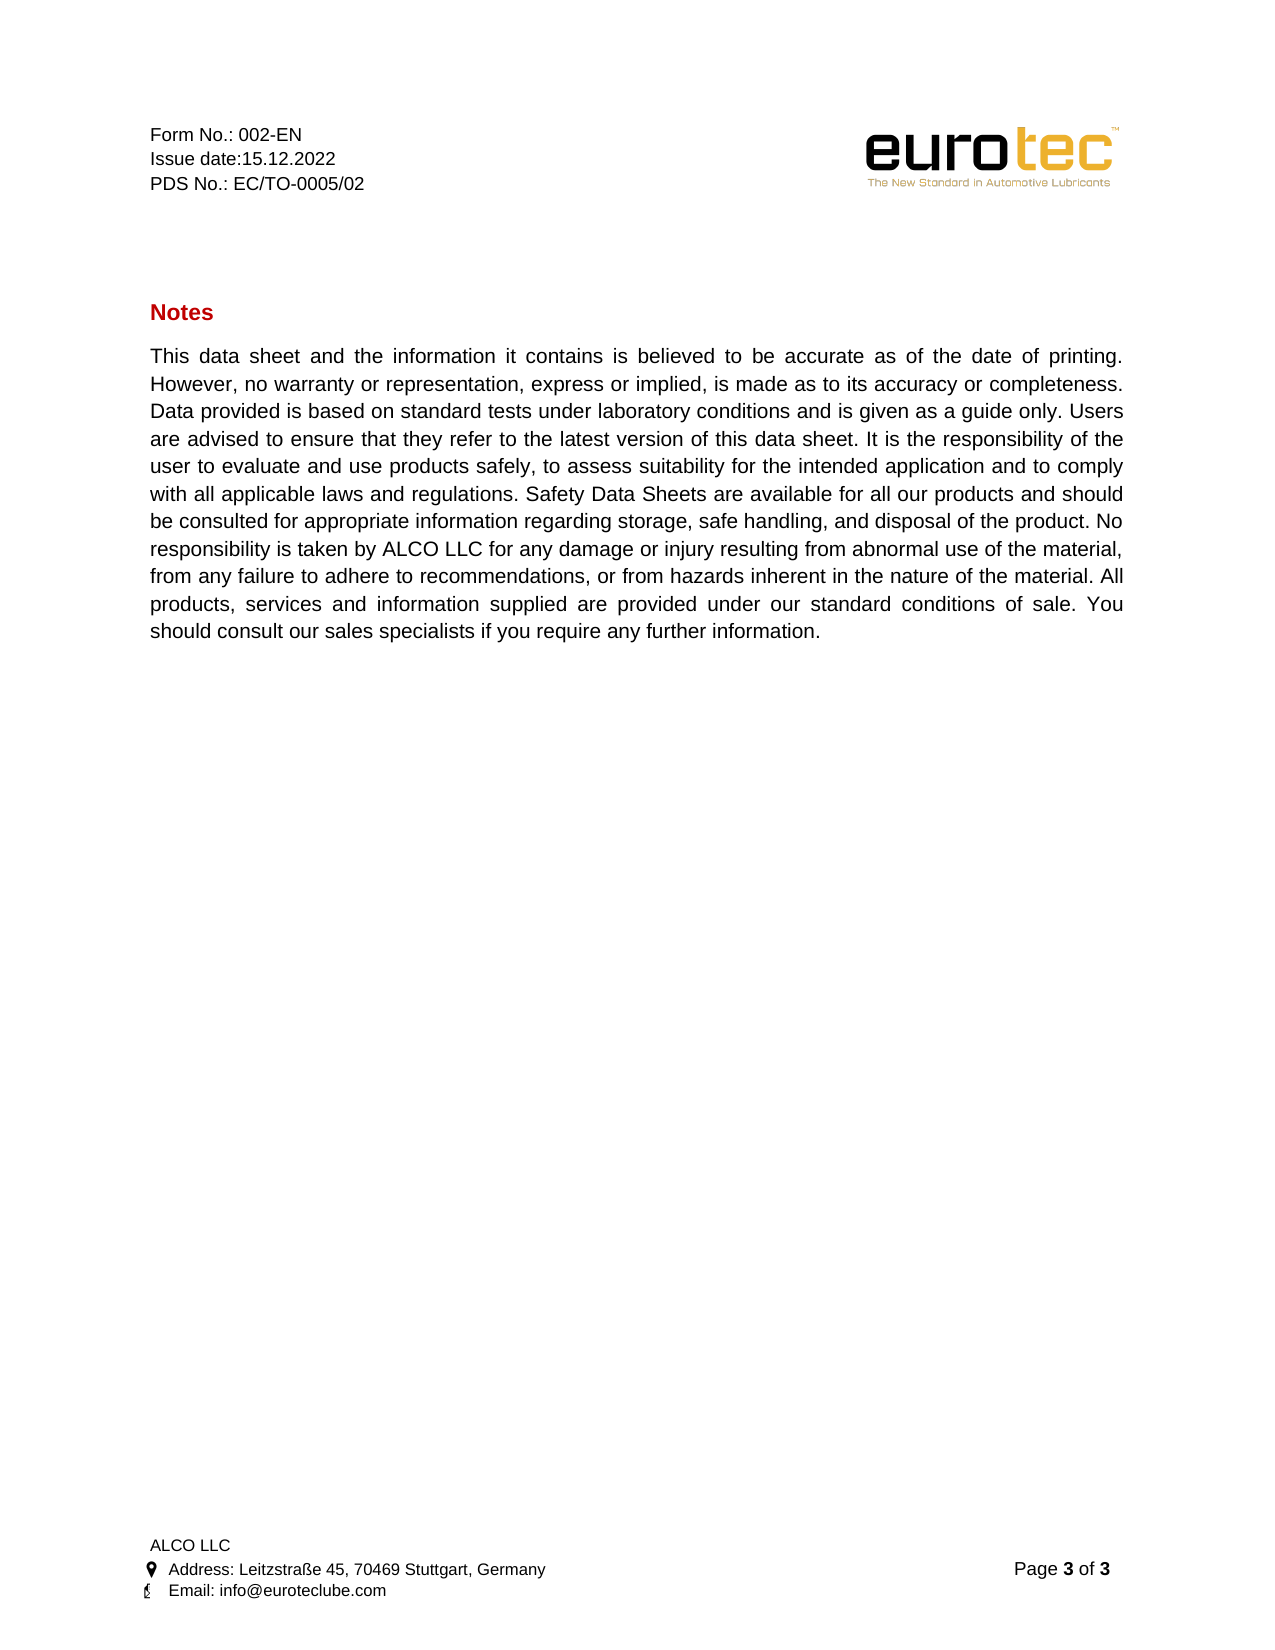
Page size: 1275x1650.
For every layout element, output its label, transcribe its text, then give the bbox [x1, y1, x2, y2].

picture [141, 1558, 163, 1599]
text This data sheet and the information it contains is believed to be accurate as of the date of printing. However, no warranty or representation, express or implied, is made as to its accuracy or completeness. Data provided is based on standard tests under laboratory conditions and is given as a guide only. Users are advised to ensure that they refer to the latest version of this data sheet. It is the responsibility of the user to evaluate and use products safely, to assess suitability for the intended application and to comply with all applicable laws and regulations. Safety Data Sheets are available for all our products and should be consulted for appropriate information regarding storage, safe handling, and disposal of the product. No responsibility is taken by ALCO LLC for any damage or injury resulting from abnormal use of the material, from any failure to adhere to recommendations, or from hazards inherent in the nature of the material. All products, services and information supplied are provided under our standard conditions of sale. You should consult our sales specialists if you require any further information. [150, 344, 1125, 643]
text Notes [150, 299, 1125, 325]
picture [859, 73, 1125, 240]
